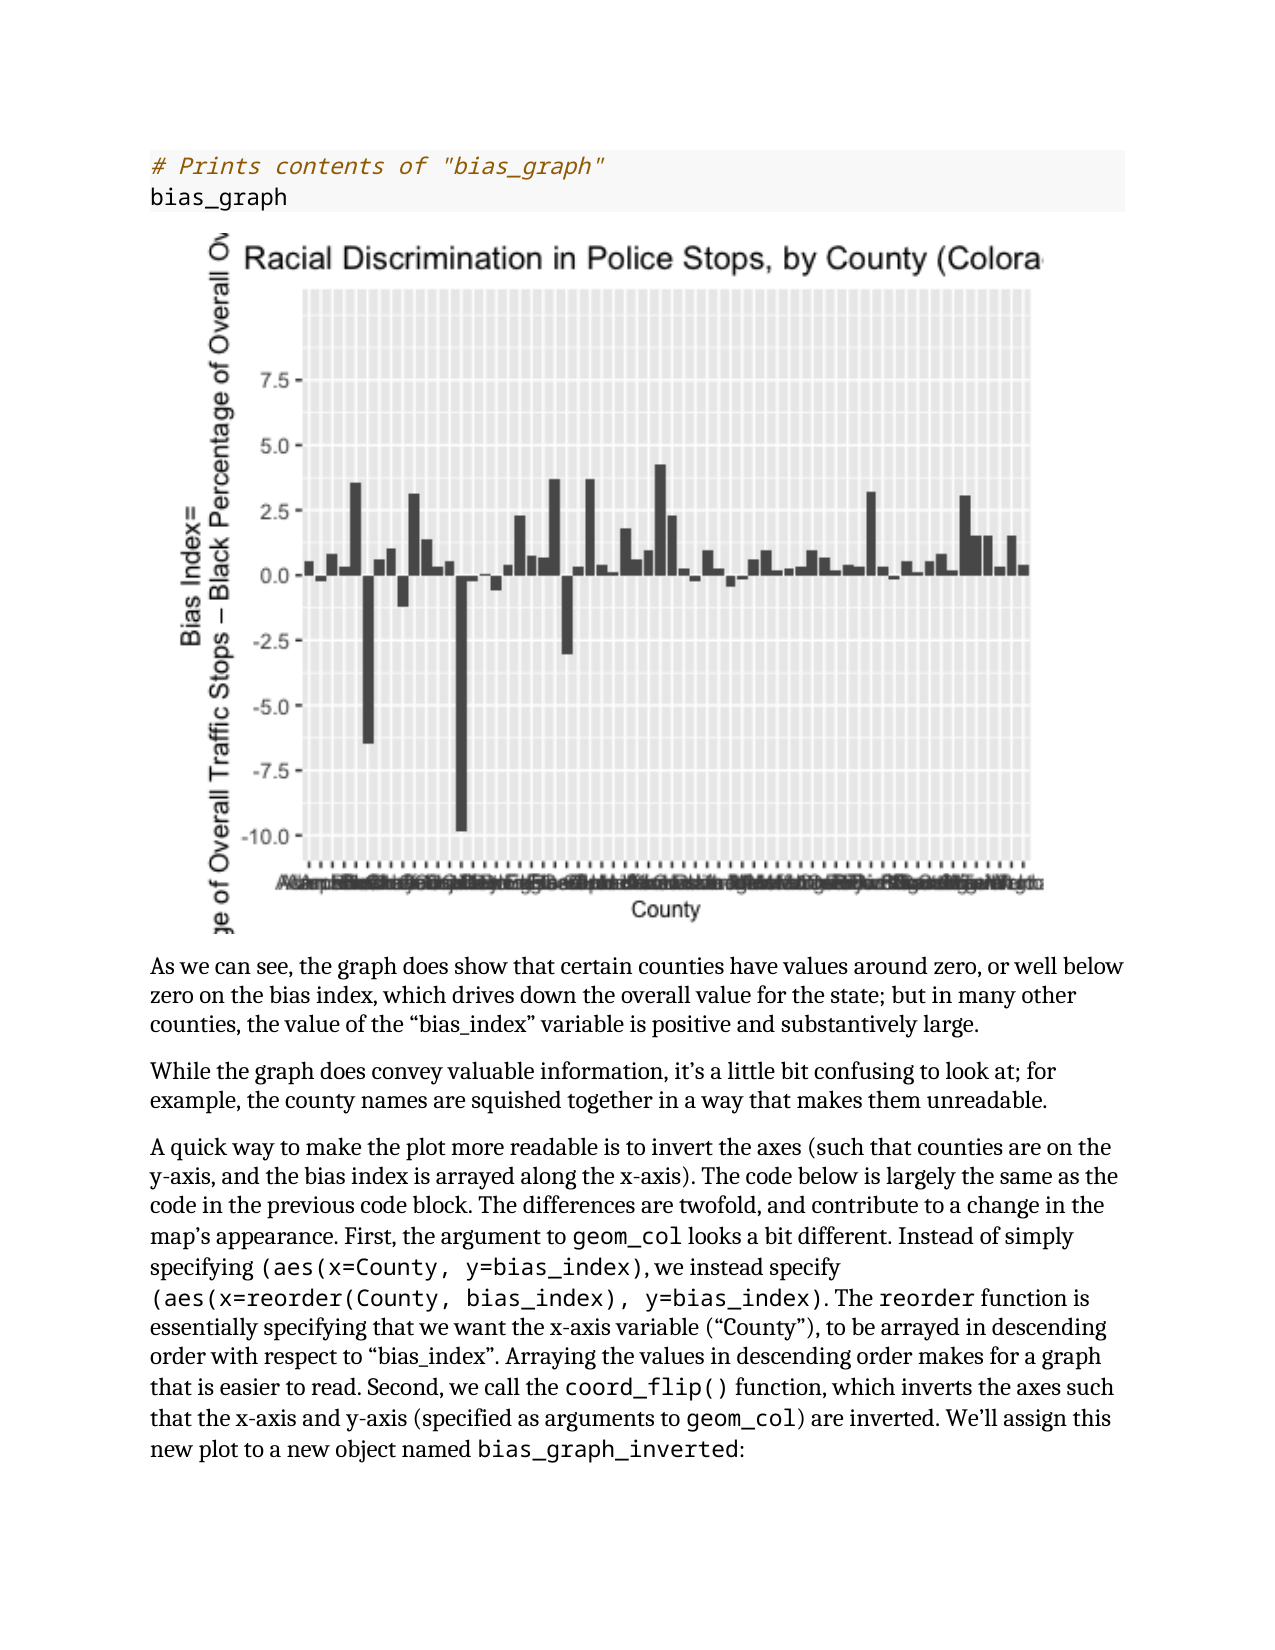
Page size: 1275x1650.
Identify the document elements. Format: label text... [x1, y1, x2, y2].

picture [168, 233, 1044, 934]
text As we can see, the graph does show that certain counties have values around zero, or well below zero on the bias index, which drives down the overall value for the state; but in many other counties, the value of the “bias_index” variable is positive and substantively large. [150, 952, 1125, 1038]
text # Prints contents of "bias_graph" bias_graph [287, 150, 1125, 212]
text A quick way to make the plot more readable is to invert the axes (such that counties are on the y-axis, and the bias index is arrayed along the x-axis). The code below is largely the same as the code in the previous code block. The differences are twofold, and contribute to a change in the map’s appearance. First, the argument to geom_col looks a bit different. Instead of simply specifying (aes(x=County, y=bias_index), we instead specify (aes(x=reorder(County, bias_index), y=bias_index). The reorder function is essentially specifying that we want the x-axis variable (“County”), to be arrayed in descending order with respect to “bias_index”. Arraying the values in descending order makes for a graph that is easier to read. Second, we call the coord_flip() function, which inverts the axes such that the x-axis and y-axis (specified as arguments to geom_col) are inverted. We’ll assign this new plot to a new object named bias_graph_inverted: [150, 1133, 1125, 1464]
text While the graph does convey valuable information, it’s a little bit confusing to look at; for example, the county names are squished together in a way that makes them unreadable. [150, 1057, 1125, 1114]
